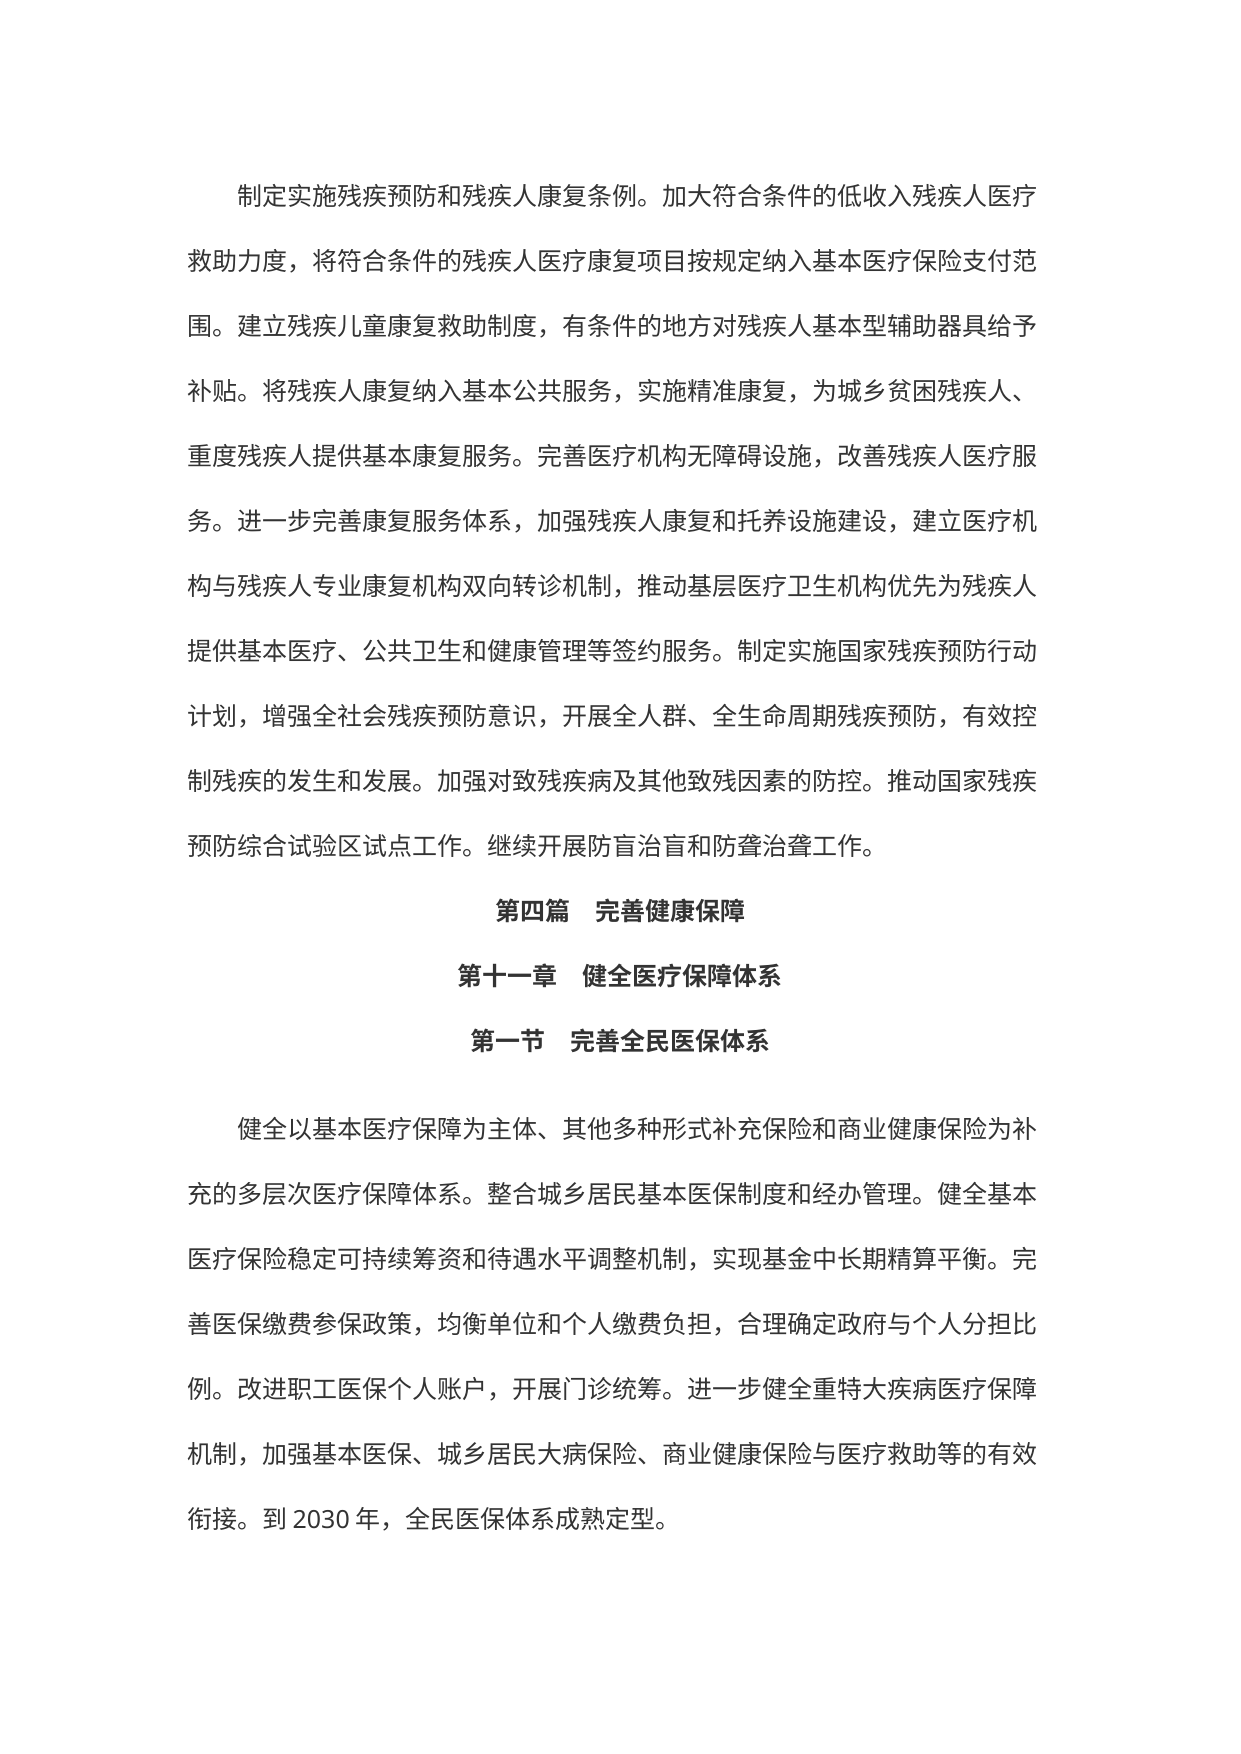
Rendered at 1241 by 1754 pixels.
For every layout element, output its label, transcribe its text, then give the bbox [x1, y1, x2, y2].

text 第十一章 健全医疗保障体系 [187, 942, 1053, 1007]
text 第一节 完善全民医保体系 [187, 1007, 1053, 1072]
text 第四篇 完善健康保障 [187, 877, 1053, 942]
text 制定实施残疾预防和残疾人康复条例。加大符合条件的低收入残疾人医疗救助力度，将符合条件的残疾人医疗康复项目按规定纳入基本医疗保险支付范围。建立残疾儿童康复救助制度，有条件的地方对残疾人基本型辅助器具给予补贴。将残疾人康复纳入基本公共服务，实施精准康复，为城乡贫困残疾人、重度残疾人提供基本康复服务。完善医疗机构无障碍设施，改善残疾人医疗服务。进一步完善康复服务体系，加强残疾人康复和托养设施建设，建立医疗机构与残疾人专业康复机构双向转诊机制，推动基层医疗卫生机构优先为残疾人提供基本医疗、公共卫生和健康管理等签约服务。制定实施国家残疾预防行动计划，增强全社会残疾预防意识，开展全人群、全生命周期残疾预防，有效控制残疾的发生和发展。加强对致残疾病及其他致残因素的防控。推动国家残疾预防综合试验区试点工作。继续开展防盲治盲和防聋治聋工作。 [187, 162, 1053, 877]
text 健全以基本医疗保障为主体、其他多种形式补充保险和商业健康保险为补充的多层次医疗保障体系。整合城乡居民基本医保制度和经办管理。健全基本医疗保险稳定可持续筹资和待遇水平调整机制，实现基金中长期精算平衡。完善医保缴费参保政策，均衡单位和个人缴费负担，合理确定政府与个人分担比例。改进职工医保个人账户，开展门诊统筹。进一步健全重特大疾病医疗保障机制，加强基本医保、城乡居民大病保险、商业健康保险与医疗救助等的有效衔接。到2030年，全民医保体系成熟定型。 [187, 1095, 1053, 1550]
